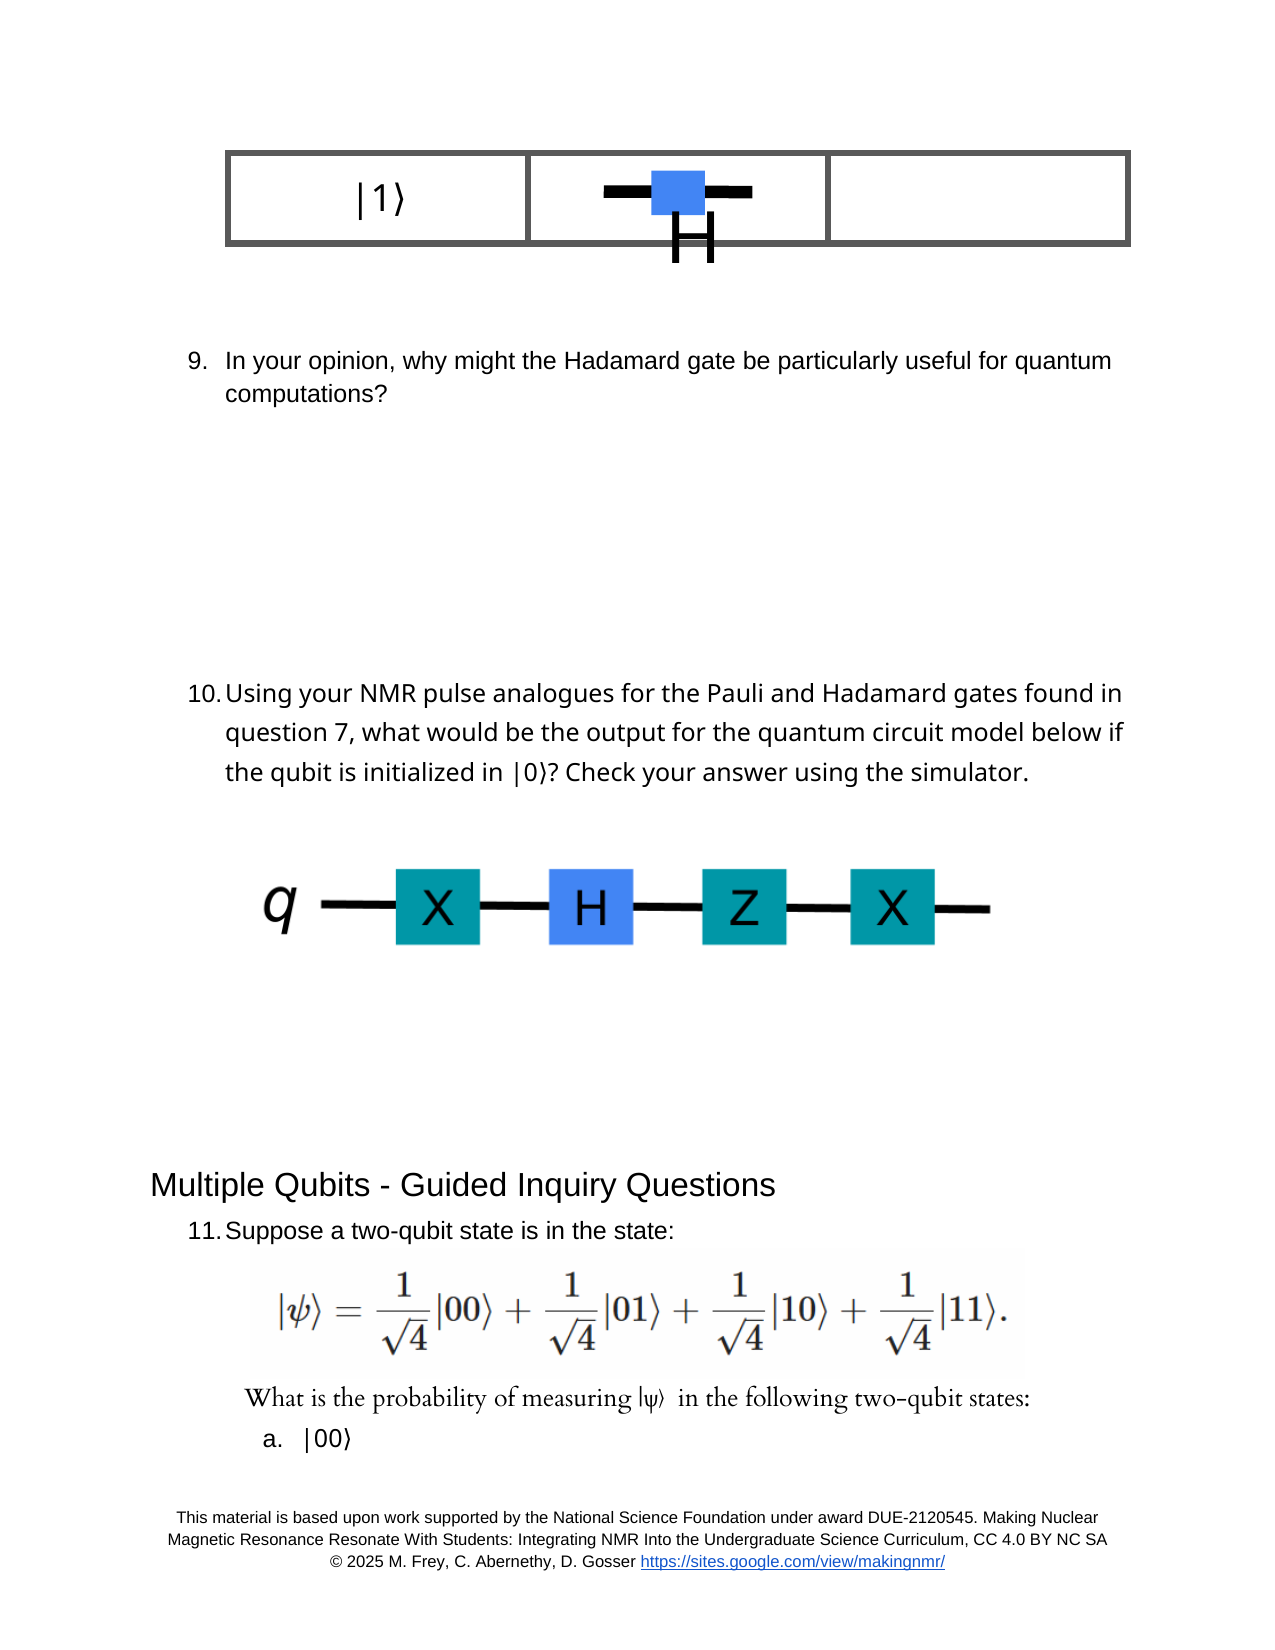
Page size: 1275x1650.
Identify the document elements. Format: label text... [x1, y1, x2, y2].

table_cell [831, 156, 1125, 240]
list In your opinion, why might the Hadamard gate be particularly useful for quantum computations? [187, 346, 1125, 407]
text What is the probability of measuring |ψ⟩ in the following two-qubit states: [150, 1382, 1125, 1416]
table_cell [531, 156, 825, 240]
table_cell |1⟩ [231, 156, 525, 240]
list Suppose a two-qubit state is in the state: [187, 1216, 1125, 1245]
picture [249, 1248, 1026, 1379]
list Using your NMR pulse analogues for the Pauli and Hadamard gates found in question 7, what would be the output for the quantum circuit model below if the qubit is initialized in |0⟩? Check your answer using the simulator. [187, 676, 1125, 788]
list |00⟩ [262, 1421, 1125, 1455]
subtitle Multiple Qubits - Guided Inquiry Questions [150, 1165, 1125, 1203]
picture [226, 793, 1049, 1025]
